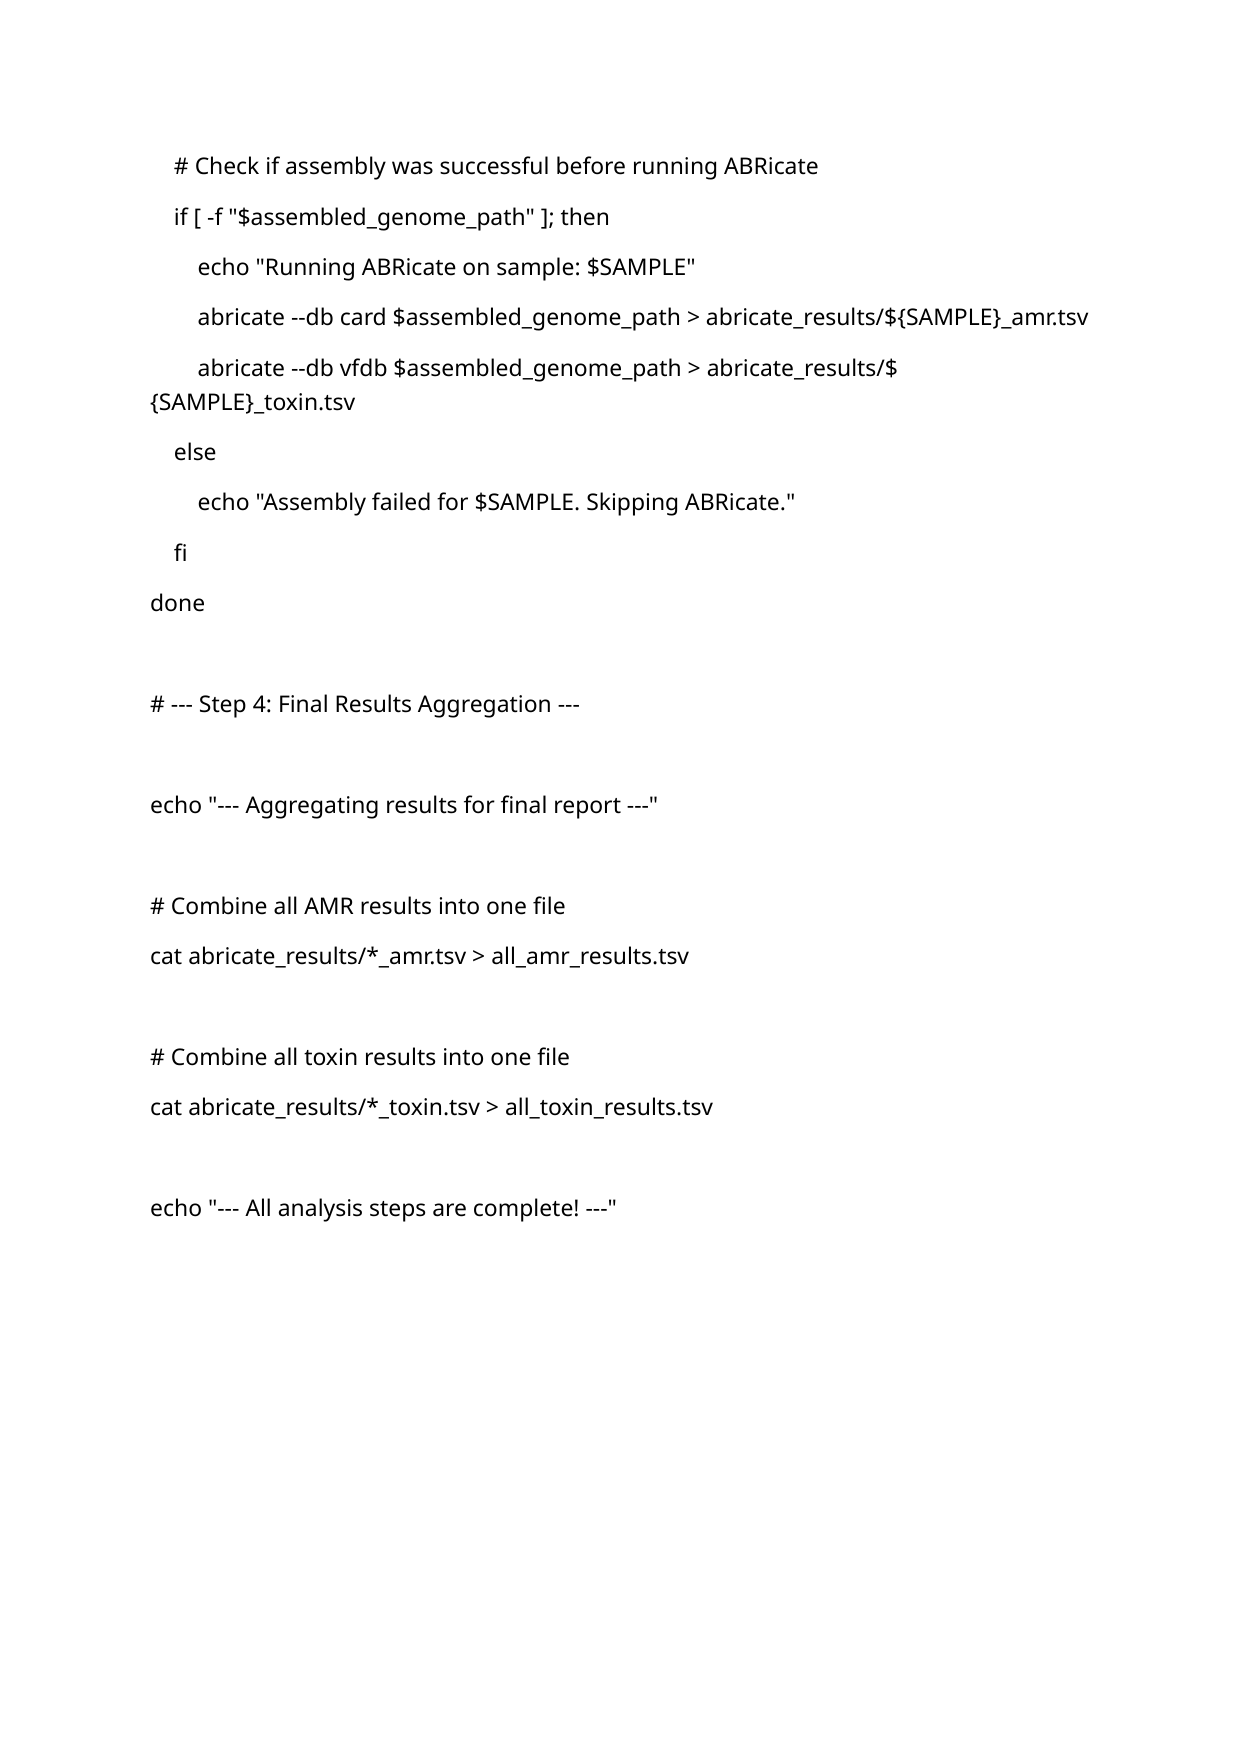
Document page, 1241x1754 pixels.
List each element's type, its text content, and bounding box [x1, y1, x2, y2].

text fi [150, 537, 1090, 568]
text # Combine all toxin results into one file [150, 1041, 1090, 1072]
text echo "--- All analysis steps are complete! ---" [150, 1192, 1090, 1223]
text # Combine all AMR results into one file [150, 889, 1090, 921]
text abricate --db card $assembled_genome_path > abricate_results/${SAMPLE}_amr.tsv [150, 301, 1090, 332]
text cat abricate_results/*_amr.tsv > all_amr_results.tsv [150, 940, 1090, 971]
text # Check if assembly was successful before running ABRicate [150, 150, 1090, 181]
text echo "Running ABRicate on sample: $SAMPLE" [150, 251, 1090, 282]
text echo "--- Aggregating results for final report ---" [150, 789, 1090, 820]
text if [ -f "$assembled_genome_path" ]; then [150, 200, 1090, 232]
text abricate --db vfdb $assembled_genome_path > abricate_results/${SAMPLE}_toxin.tsv [150, 352, 1090, 417]
text else [150, 436, 1090, 467]
text echo "Assembly failed for $SAMPLE. Skipping ABRicate." [150, 486, 1090, 517]
text cat abricate_results/*_toxin.tsv > all_toxin_results.tsv [150, 1091, 1090, 1122]
text # --- Step 4: Final Results Aggregation --- [150, 688, 1090, 719]
text done [150, 587, 1090, 618]
